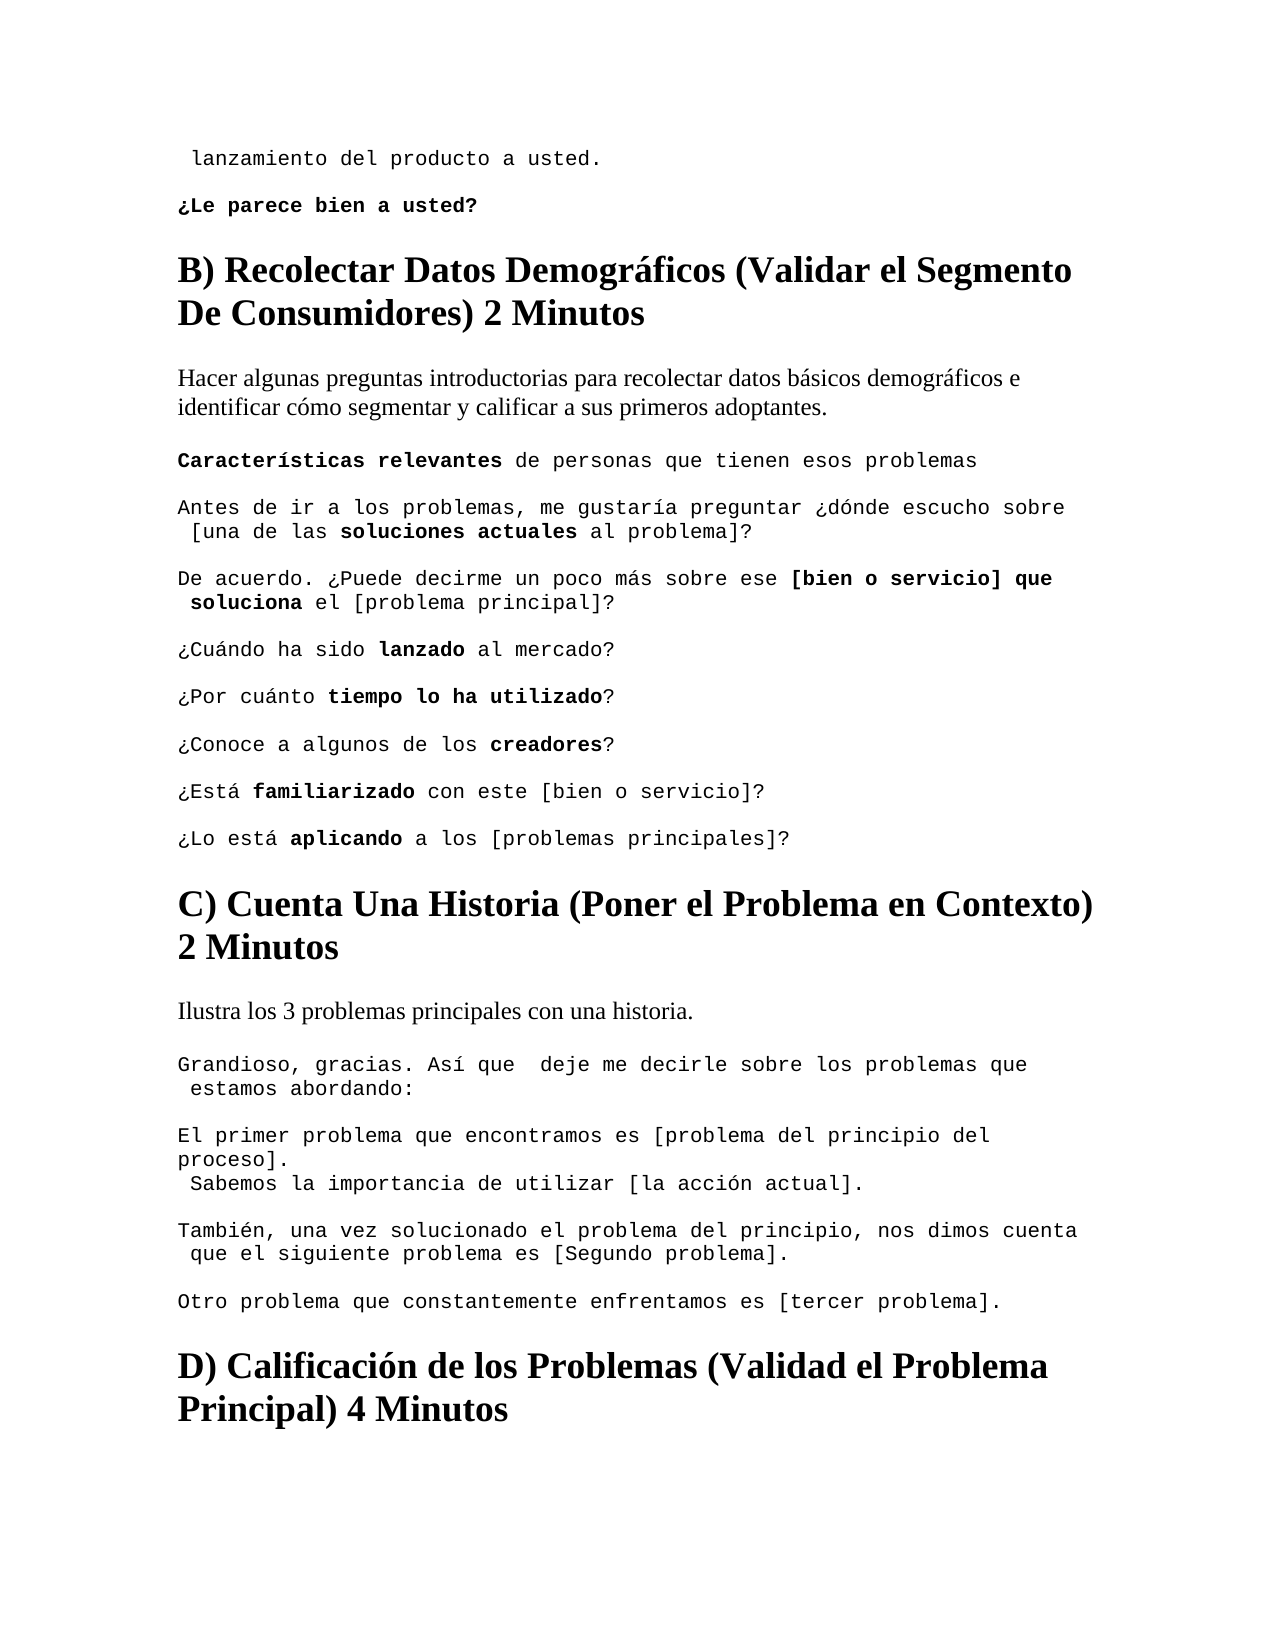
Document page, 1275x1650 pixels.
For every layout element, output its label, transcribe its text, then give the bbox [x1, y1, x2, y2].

text Grandioso, gracias. Así que deje me decirle sobre los problemas que [177, 1054, 1098, 1078]
text Ilustra los 3 problemas principales con una historia. [177, 996, 1098, 1025]
text lanzamiento del producto a usted. [177, 148, 1098, 171]
text ¿Cuándo ha sido lanzado al mercado? [177, 639, 1098, 663]
text Otro problema que constantemente enfrentamos es [tercer problema]. [177, 1291, 1098, 1314]
text [una de las soluciones actuales al problema]? [177, 521, 1098, 544]
text ¿Está familiarizado con este [bien o servicio]? [177, 781, 1098, 804]
text ¿Por cuánto tiempo lo ha utilizado? [177, 686, 1098, 710]
text ¿Lo está aplicando a los [problemas principales]? [177, 828, 1098, 852]
text Antes de ir a los problemas, me gustaría preguntar ¿dónde escucho sobre [177, 497, 1098, 521]
text También, una vez solucionado el problema del principio, nos dimos cuenta [177, 1220, 1098, 1243]
text B) Recolectar Datos Demográficos (Validar el Segmento De Consumidores) 2 Minutos [177, 248, 1098, 334]
text De acuerdo. ¿Puede decirme un poco más sobre ese [bien o servicio] que [177, 568, 1098, 592]
text D) Calificación de los Problemas (Validad el Problema Principal) 4 Minutos [177, 1343, 1098, 1430]
text ¿Conoce a algunos de los creadores? [177, 733, 1098, 757]
text ¿Le parece bien a usted? [177, 195, 1098, 218]
text estamos abordando: [177, 1078, 1098, 1102]
text que el siguiente problema es [Segundo problema]. [177, 1243, 1098, 1267]
text soluciona el [problema principal]? [177, 592, 1098, 615]
text Sabemos la importancia de utilizar [la acción actual]. [177, 1172, 1098, 1196]
text Características relevantes de personas que tienen esos problemas [177, 450, 1098, 473]
text El primer problema que encontramos es [problema del principio del proceso]. [177, 1125, 1098, 1172]
text Hacer algunas preguntas introductorias para recolectar datos básicos demográficos e identificar cómo segmentar y calificar a sus primeros adoptantes. [177, 363, 1098, 421]
text C) Cuenta Una Historia (Poner el Problema en Contexto) 2 Minutos [177, 881, 1098, 967]
